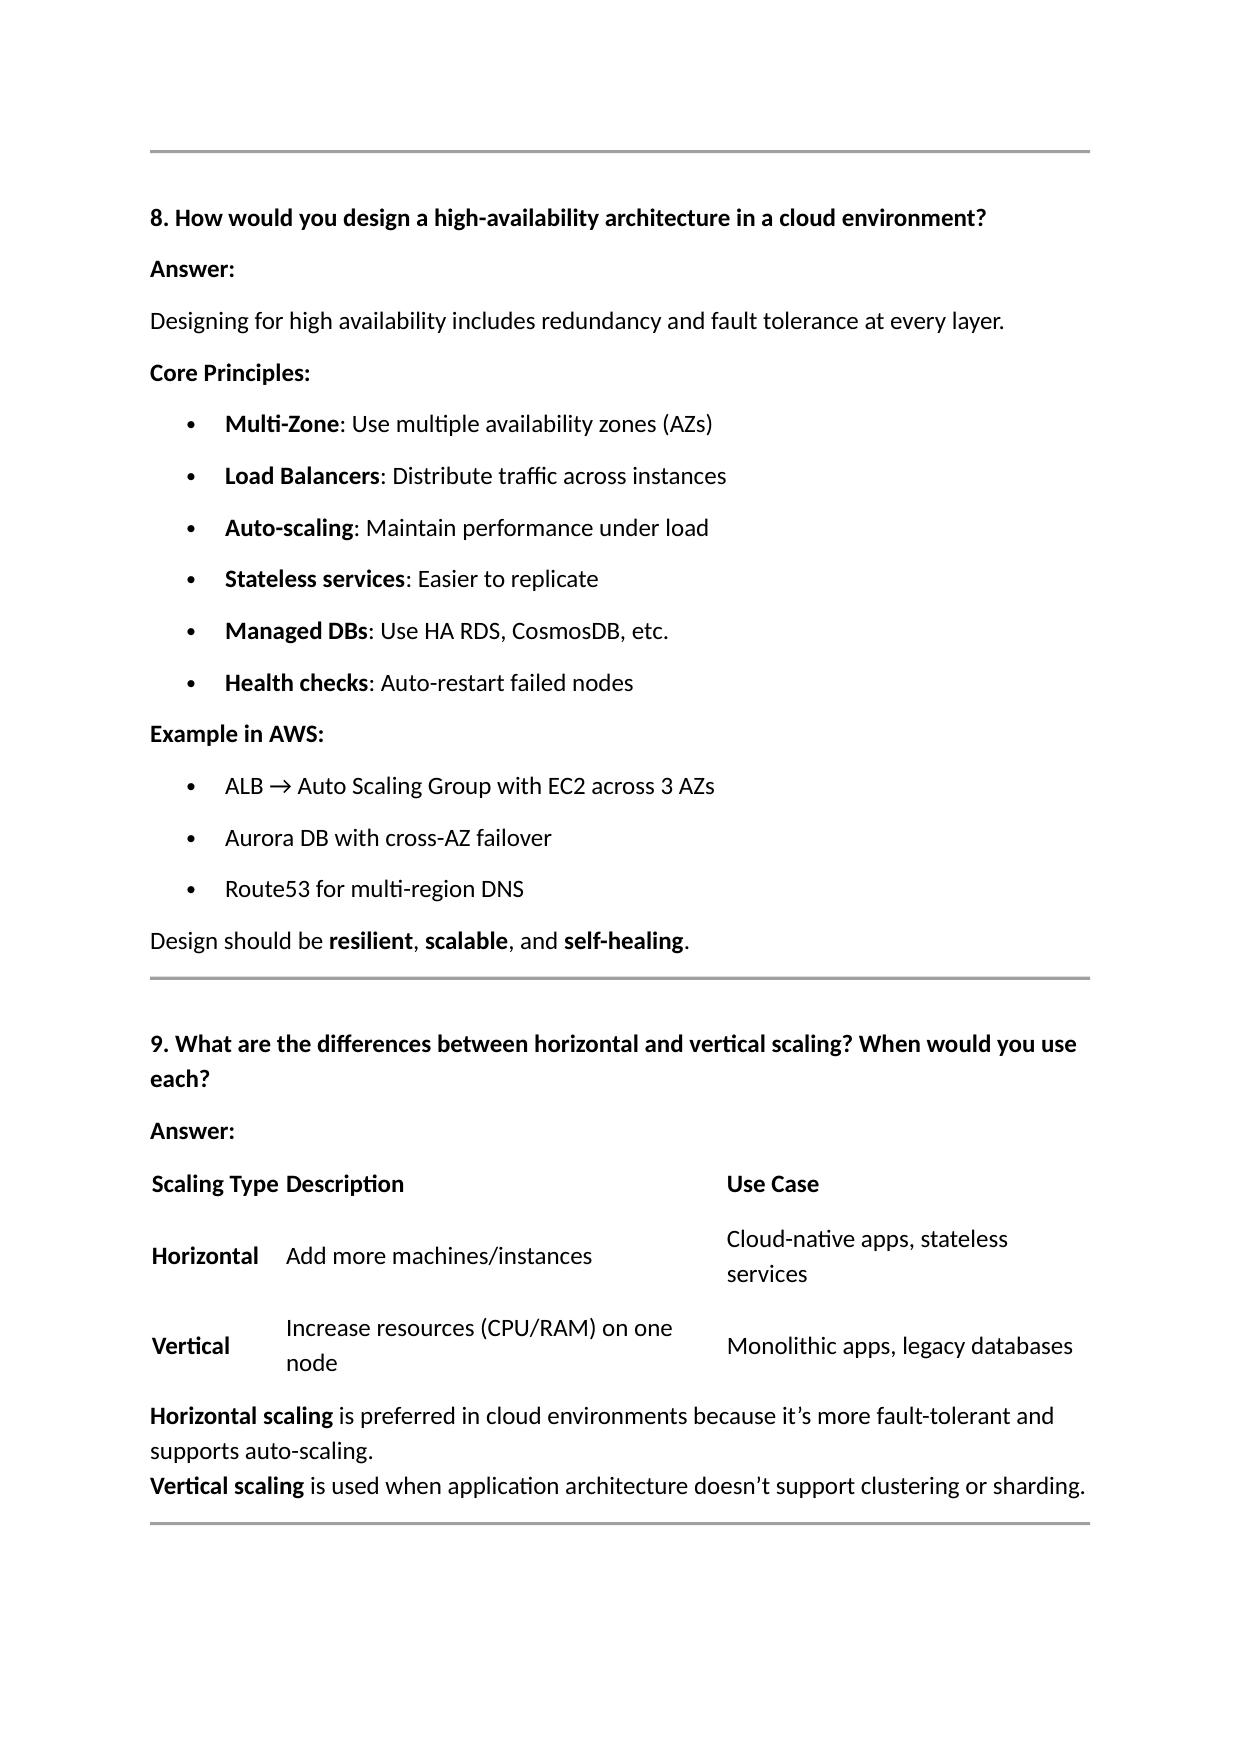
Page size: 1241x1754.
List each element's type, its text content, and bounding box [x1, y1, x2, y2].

list Stateless services: Easier to replicate [187, 563, 1090, 594]
list ALB → Auto Scaling Group with EC2 across 3 AZs [187, 770, 1090, 801]
list Health checks: Auto-restart failed nodes [187, 667, 1090, 697]
text Designing for high availability includes redundancy and fault tolerance at every layer. [150, 305, 1090, 336]
list Managed DBs: Use HA RDS, CosmosDB, etc. [187, 615, 1090, 646]
text Answer: [150, 1115, 1090, 1146]
text 8. How would you design a high-availability architecture in a cloud environment? [150, 202, 1090, 232]
table_cell Vertical [150, 1311, 284, 1400]
table_cell Increase resources (CPU/RAM) on one node [284, 1311, 725, 1400]
table_cell Horizontal [150, 1221, 284, 1311]
text 9. What are the differences between horizontal and vertical scaling? When would you use each? [150, 1028, 1090, 1094]
table_header Description [284, 1167, 725, 1221]
table_cell Add more machines/instances [284, 1221, 725, 1311]
list Load Balancers: Distribute traffic across instances [187, 460, 1090, 491]
text Core Principles: [150, 357, 1090, 387]
list Route53 for multi-region DNS [187, 873, 1090, 904]
text Horizontal scaling is preferred in cloud environments because it’s more fault-tolerant and supports auto-scaling. Vertical scaling is used when application architecture doesn’t support clustering or sharding. [150, 1400, 1090, 1501]
text Example in AWS: [150, 718, 1090, 749]
text Answer: [150, 253, 1090, 284]
list Multi-Zone: Use multiple availability zones (AZs) [187, 408, 1090, 439]
list Aurora DB with cross-AZ failover [187, 822, 1090, 852]
table_cell Cloud-native apps, stateless services [725, 1221, 1090, 1311]
list Auto-scaling: Maintain performance under load [187, 512, 1090, 542]
table_cell Monolithic apps, legacy databases [725, 1311, 1090, 1400]
text Design should be resilient, scalable, and self-healing. [150, 925, 1090, 956]
table_header Use Case [725, 1167, 1090, 1221]
table_header Scaling Type [150, 1167, 284, 1221]
